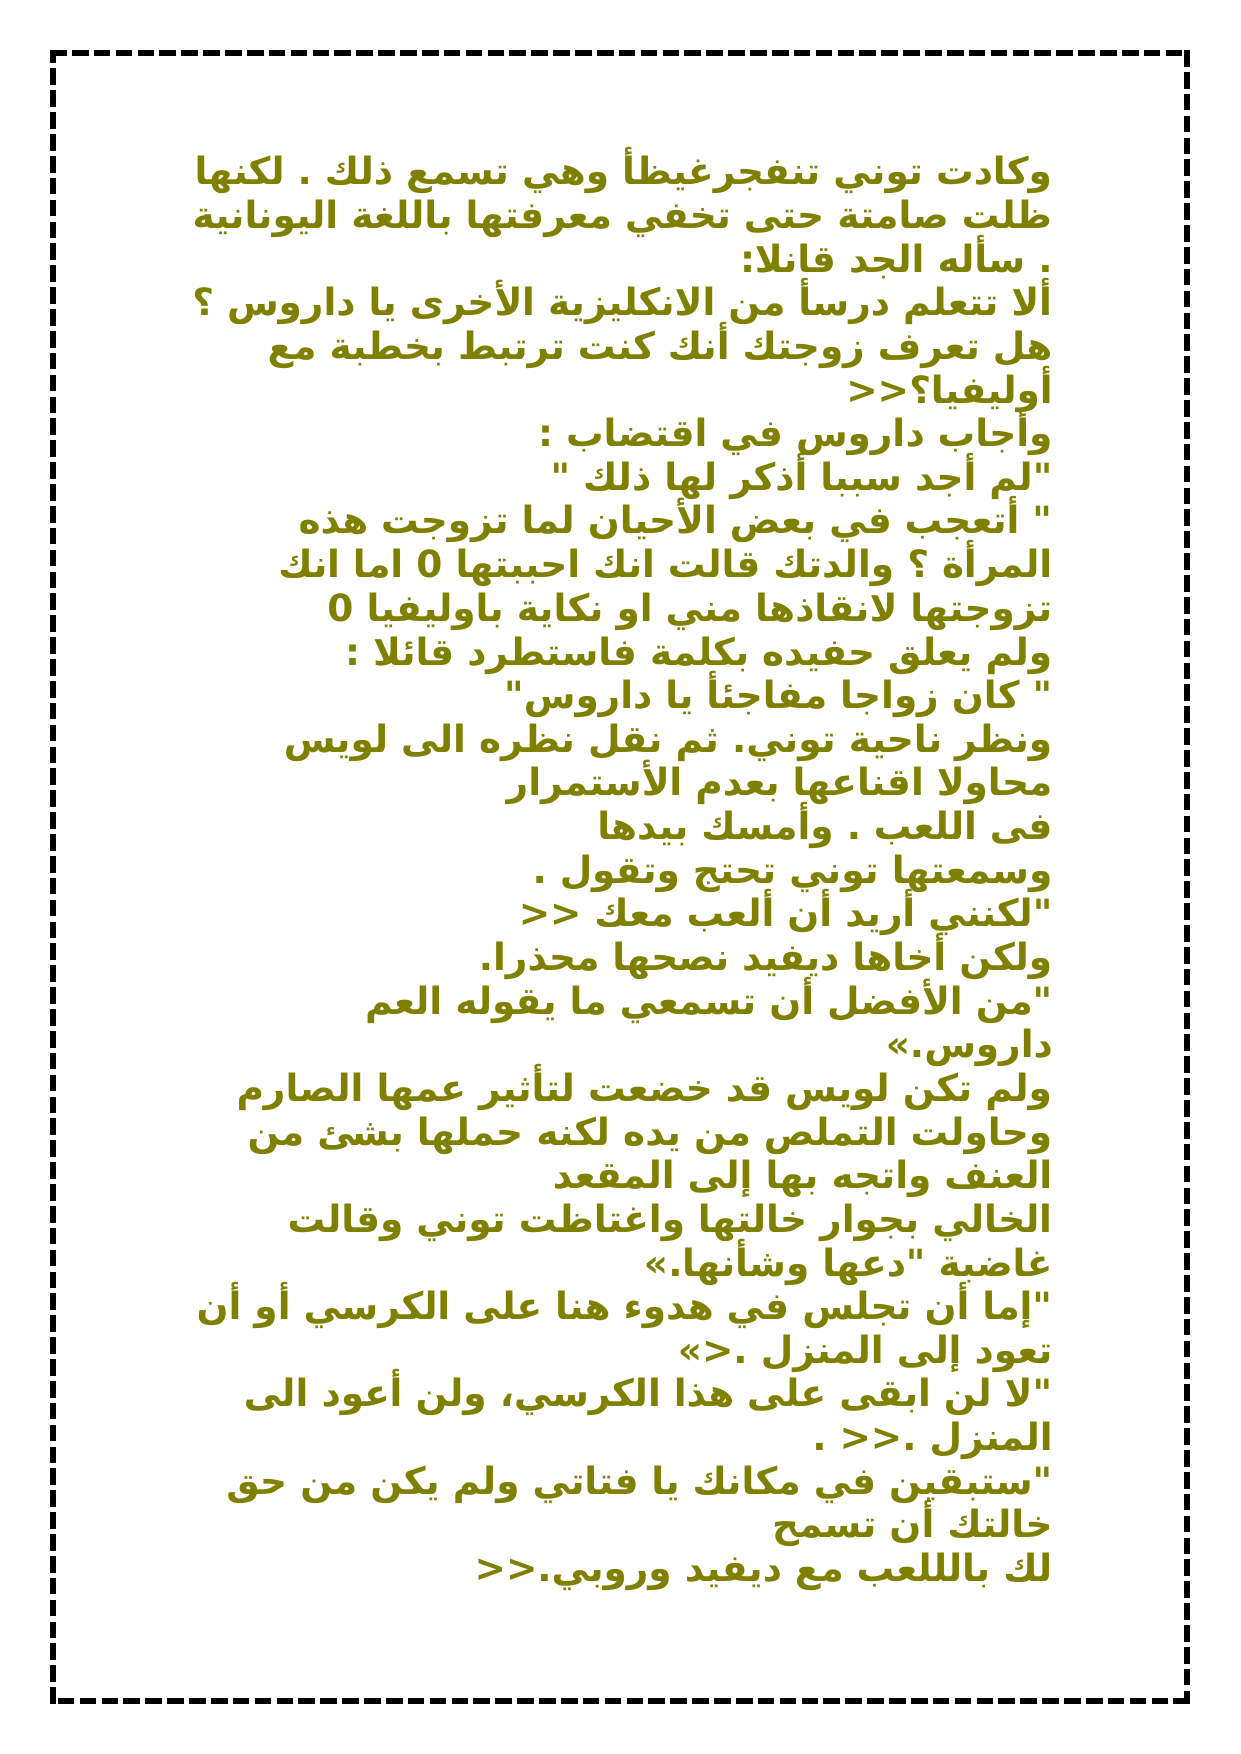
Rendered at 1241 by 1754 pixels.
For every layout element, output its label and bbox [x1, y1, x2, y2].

text [187, 150, 1053, 1590]
